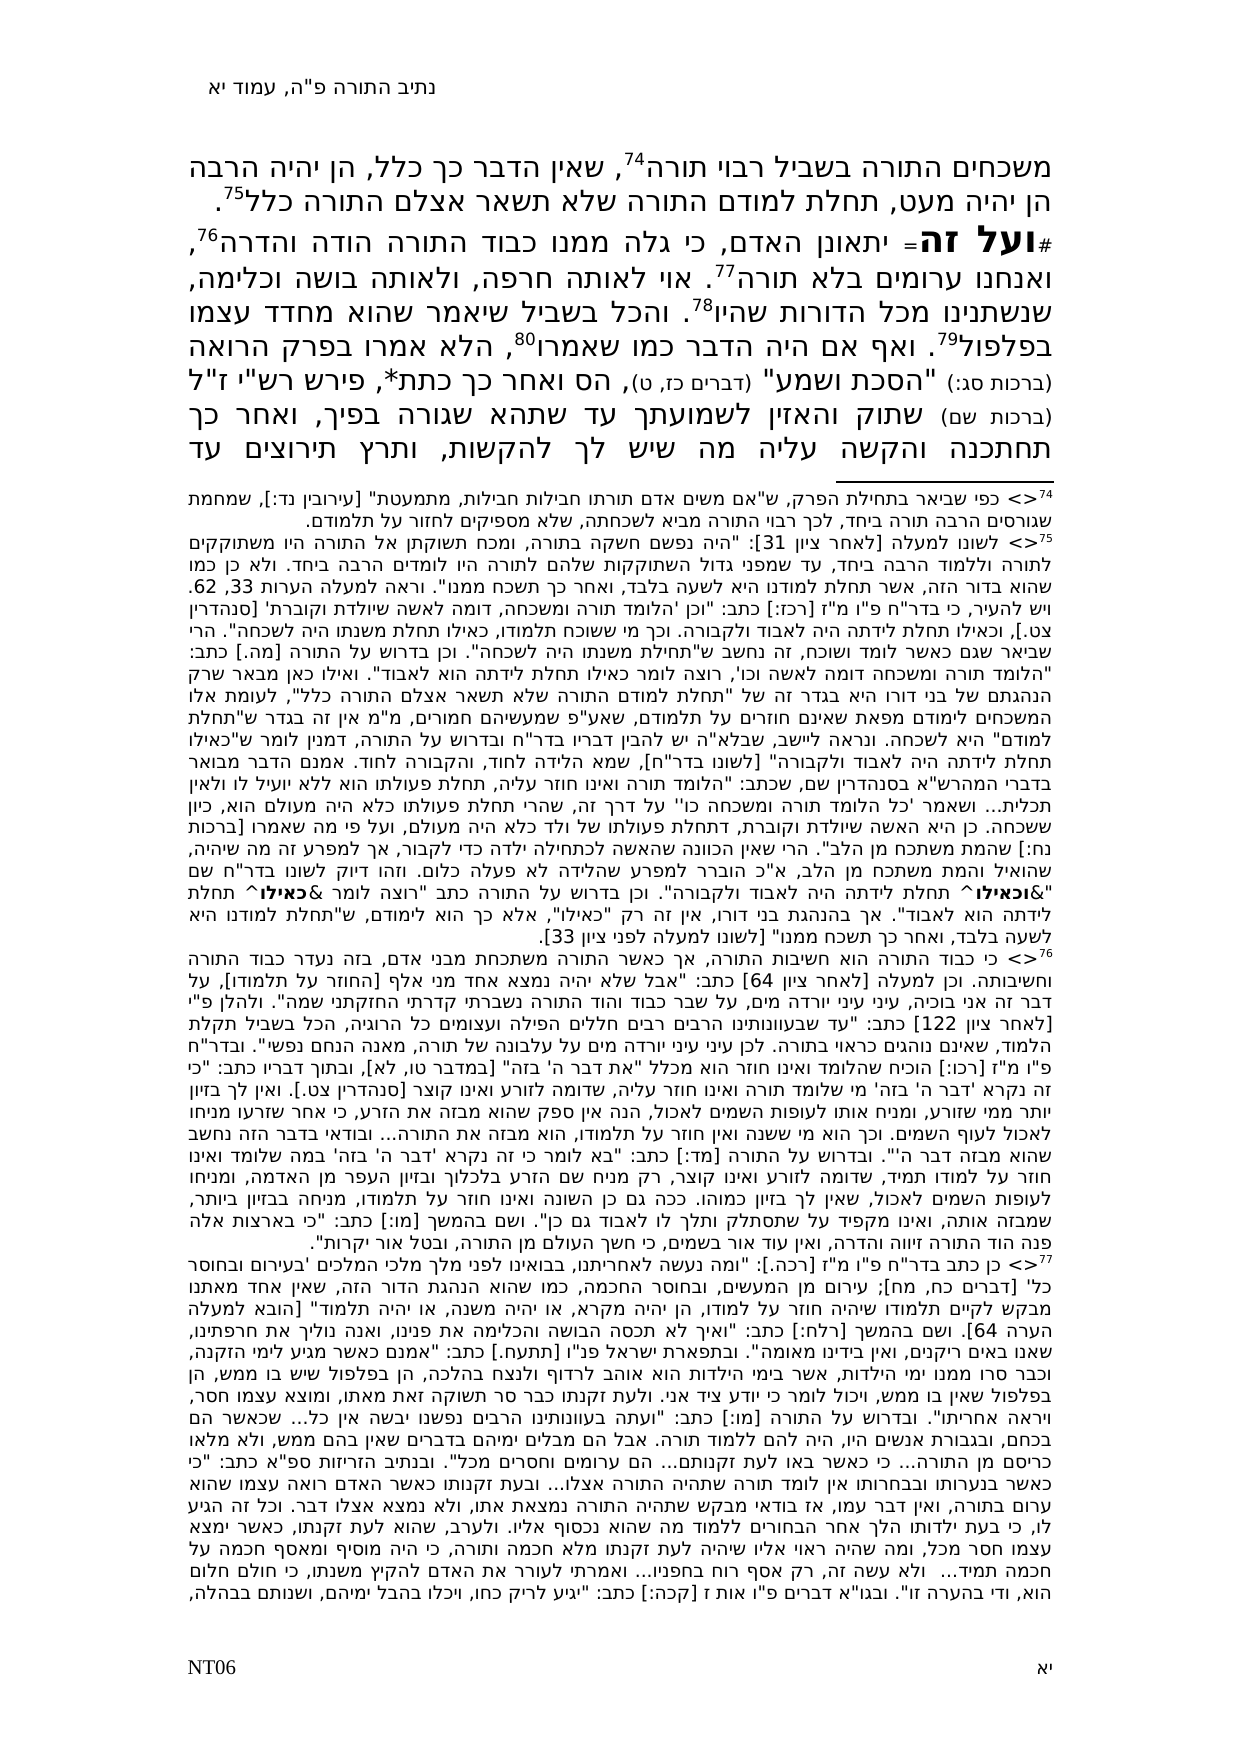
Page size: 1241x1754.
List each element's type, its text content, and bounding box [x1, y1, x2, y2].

text #ועל זה= יתאונן האדם, כי גלה ממנו כבוד התורה הודה והדרה, ואנחנו ערומים בלא תורה. אוי לאותה חרפה, ולאותה בושה וכלימה, שנשתנינו מכל הדורות שהיו. והכל בשביל שיאמר שהוא מחדד עצמו בפלפול. ואף אם היה הדבר כמו שאמרו, הלא אמרו בפרק הרואה (ברכות סג:) "הסכת ושמע" (דברים כז, ט), הס ואחר כך כתת*, פירש רש"י ז"ל (ברכות שם) שתוק והאזין לשמועתך עד שתהא שגורה בפיך, ואחר כך תחתכנה והקשה עליה מה שיש לך להקשות, ותרץ תירוצים עד שתתישב לך. כדרבא, דאמר רבא לעולם ילמד תורה ואחר כך יהגה, עד כאן. הרי לך כי אף אם היה פלפול של אמת, צריך שיהיה קודם אליו הגרסא. ומכל שכן כי איך יאמרו שהם מחדדין, אין זה אלא שמטפשין טפשות גמור, והרי עינינו רואות החדוד הזה ומה שהעלו בידם. [187, 218, 1053, 465]
